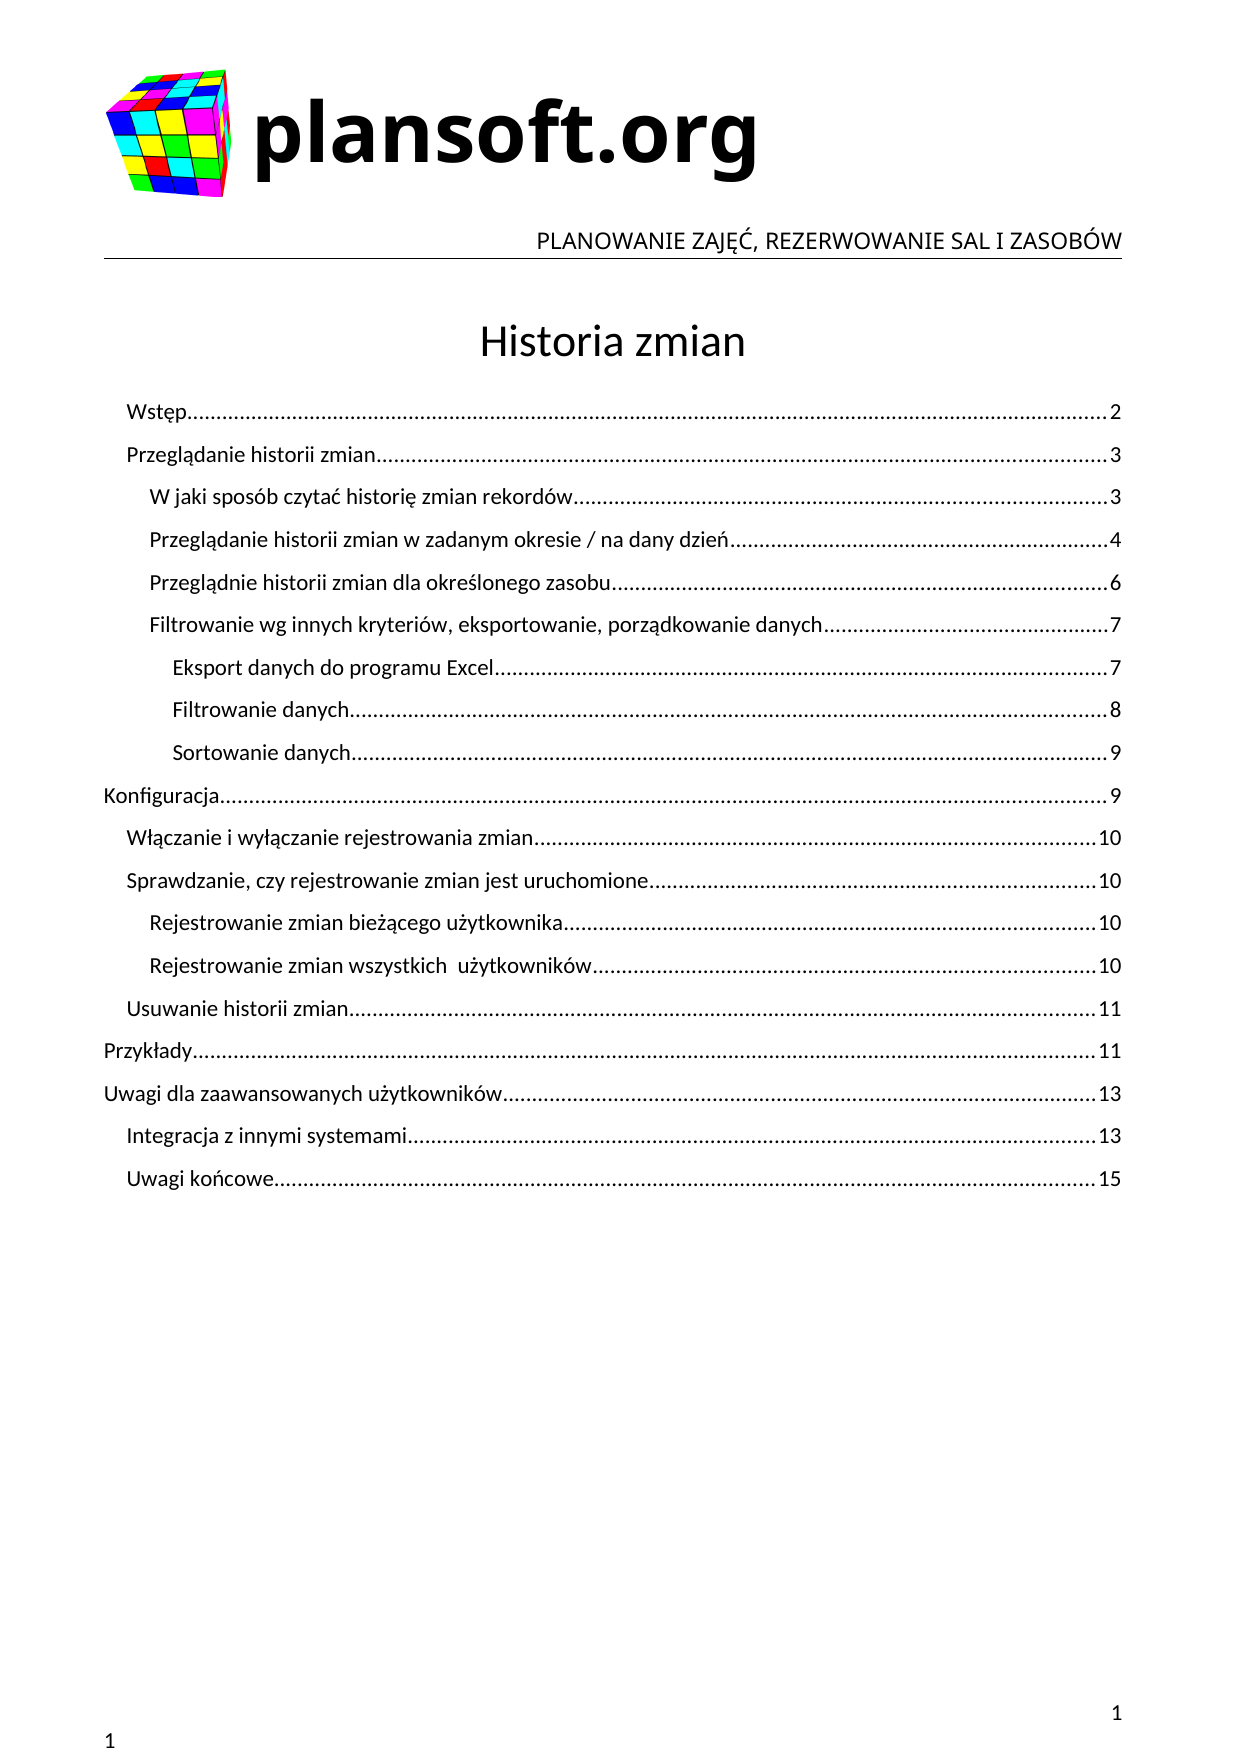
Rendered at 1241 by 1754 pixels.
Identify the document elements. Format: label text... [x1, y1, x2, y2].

text Sortowanie danych 9 [172, 738, 1122, 766]
picture [103, 65, 238, 197]
text Rejestrowanie zmian wszystkich użytkowników 10 [149, 951, 1122, 979]
text W jaki sposób czytać historię zmian rekordów 3 [149, 482, 1122, 511]
text Filtrowanie wg innych kryteriów, eksportowanie, porządkowanie danych 7 [149, 610, 1122, 638]
text Sprawdzanie, czy rejestrowanie zmian jest uruchomione 10 [126, 866, 1122, 894]
text Eksport danych do programu Excel 7 [172, 653, 1122, 681]
text Filtrowanie danych 8 [172, 696, 1122, 723]
text Przeglądanie historii zmian w zadanym okresie / na dany dzień 4 [149, 525, 1122, 553]
text Uwagi końcowe 15 [126, 1164, 1122, 1192]
text Przeglądanie historii zmian 3 [126, 440, 1122, 468]
text Konfiguracja 9 [103, 781, 1122, 809]
text Integracja z innymi systemami 13 [126, 1122, 1122, 1149]
text Wstęp 2 [126, 397, 1122, 425]
text Historia zmian [103, 312, 1122, 368]
text Rejestrowanie zmian bieżącego użytkownika 10 [149, 908, 1122, 937]
text Przykłady 11 [103, 1036, 1122, 1064]
text Przeglądnie historii zmian dla określonego zasobu 6 [149, 568, 1122, 596]
text Usuwanie historii zmian 11 [126, 994, 1122, 1022]
text Uwagi dla zaawansowanych użytkowników 13 [103, 1079, 1122, 1107]
text Włączanie i wyłączanie rejestrowania zmian 10 [126, 823, 1122, 851]
